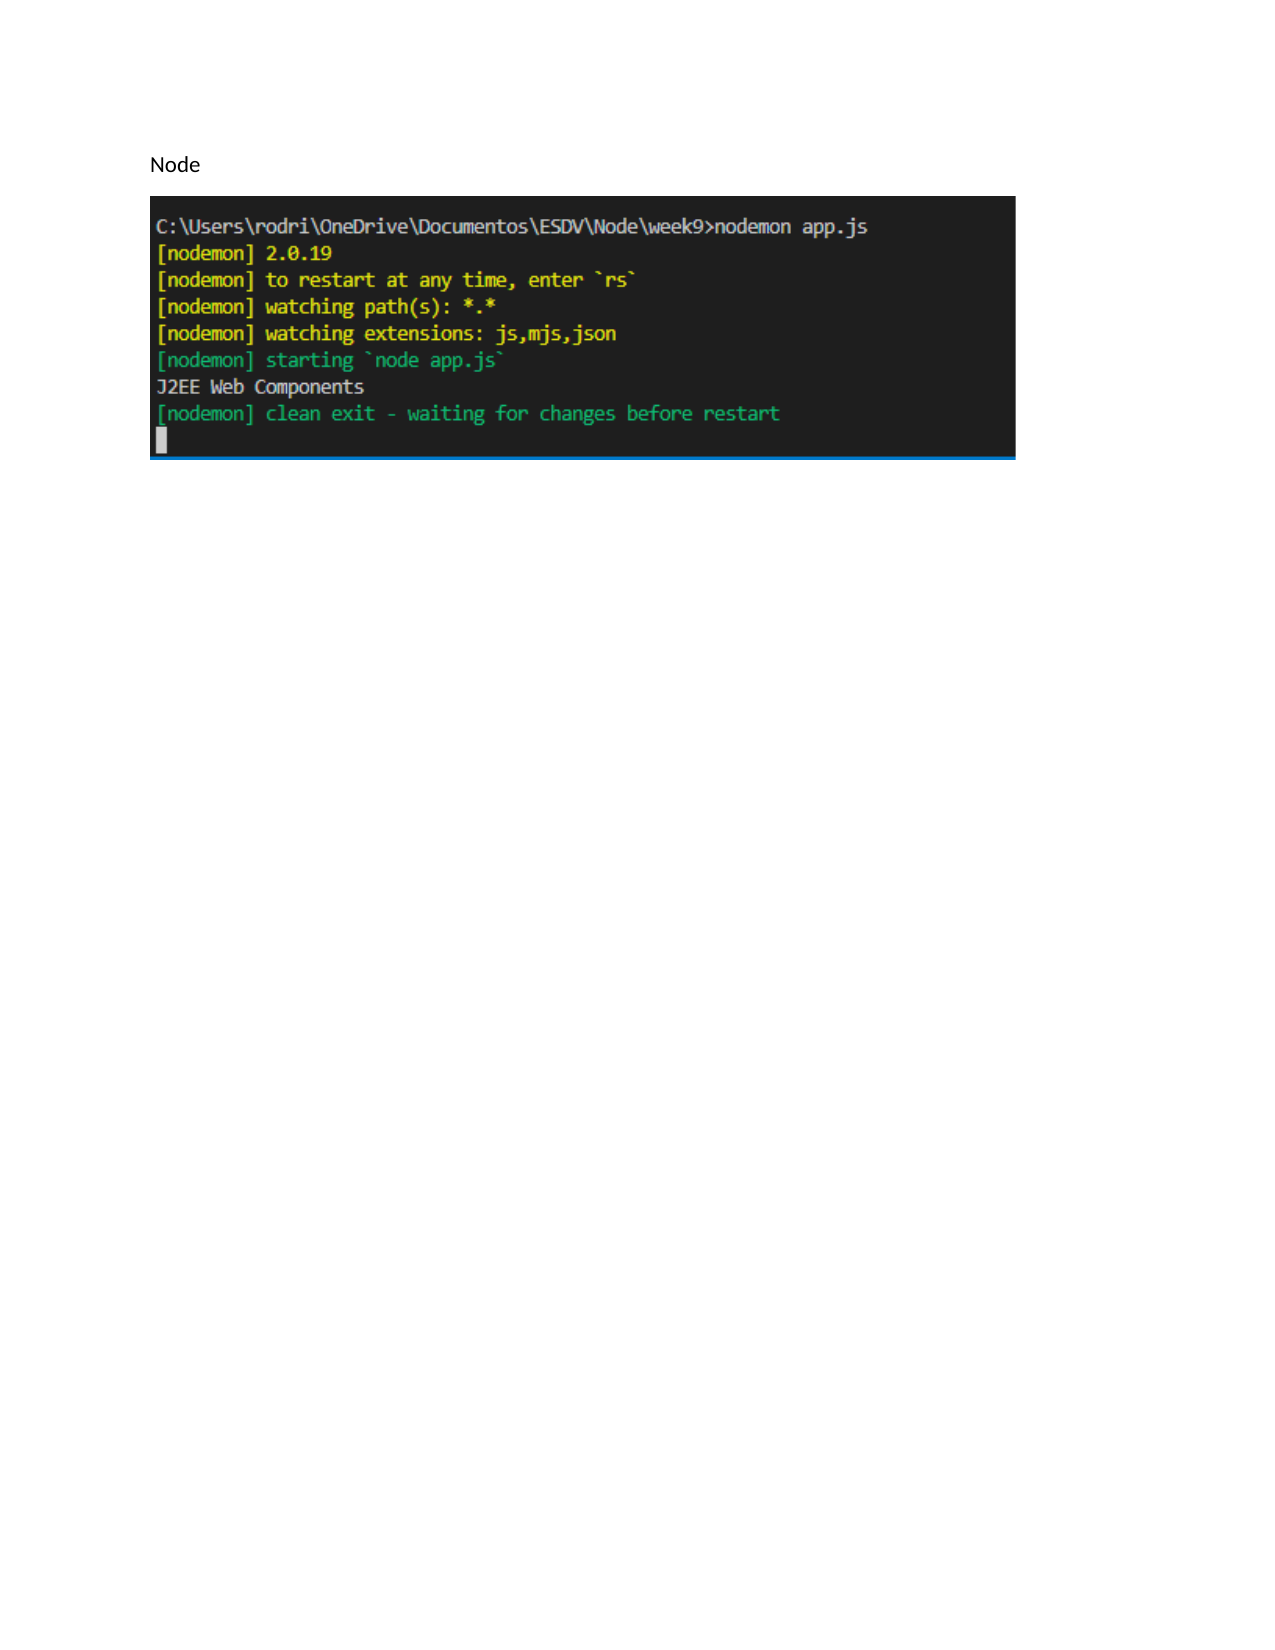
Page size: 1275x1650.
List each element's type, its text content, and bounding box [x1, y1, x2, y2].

text Node [150, 150, 1125, 178]
picture [150, 196, 1016, 460]
